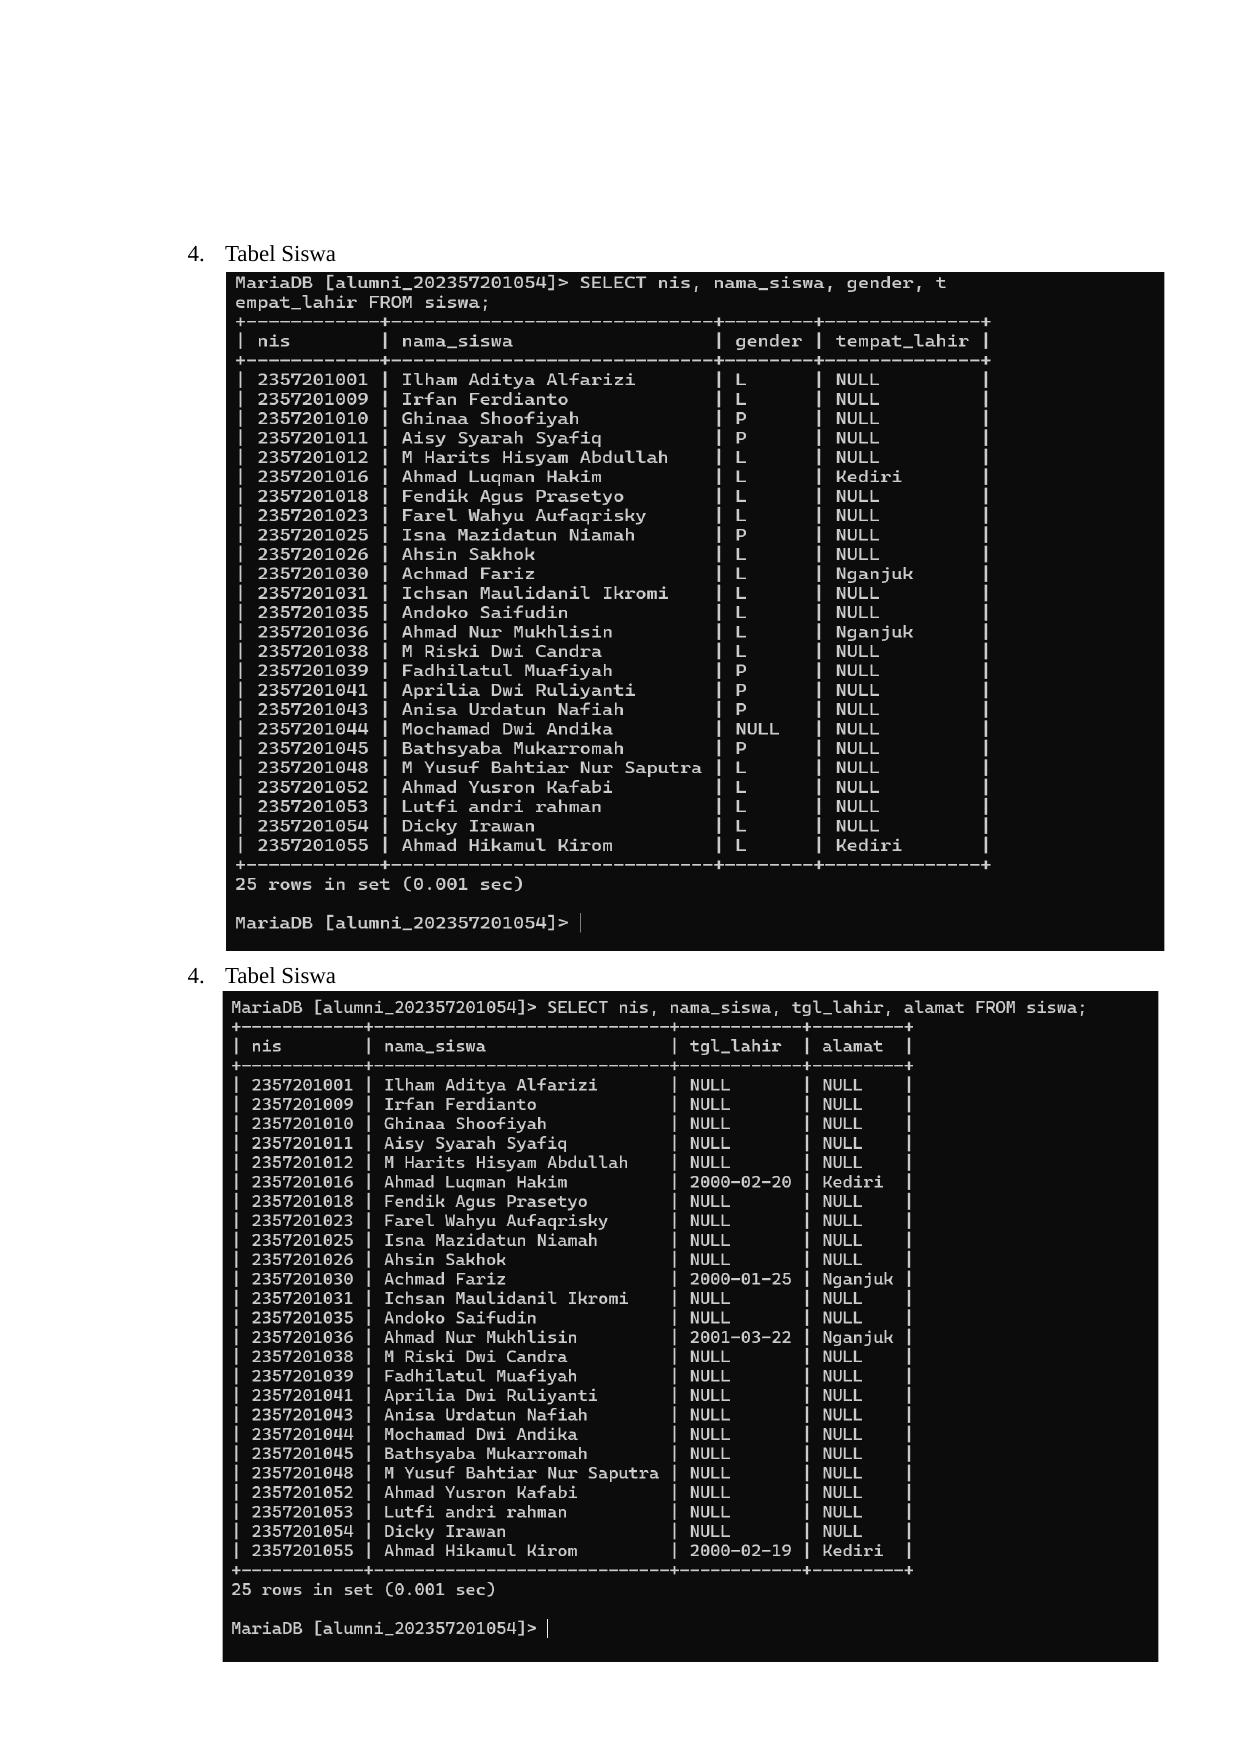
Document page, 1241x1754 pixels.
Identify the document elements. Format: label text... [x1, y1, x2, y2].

list Tabel Siswa [187, 962, 1090, 988]
list Tabel Siswa [187, 240, 1090, 267]
picture [222, 991, 1159, 1662]
picture [226, 272, 1165, 951]
